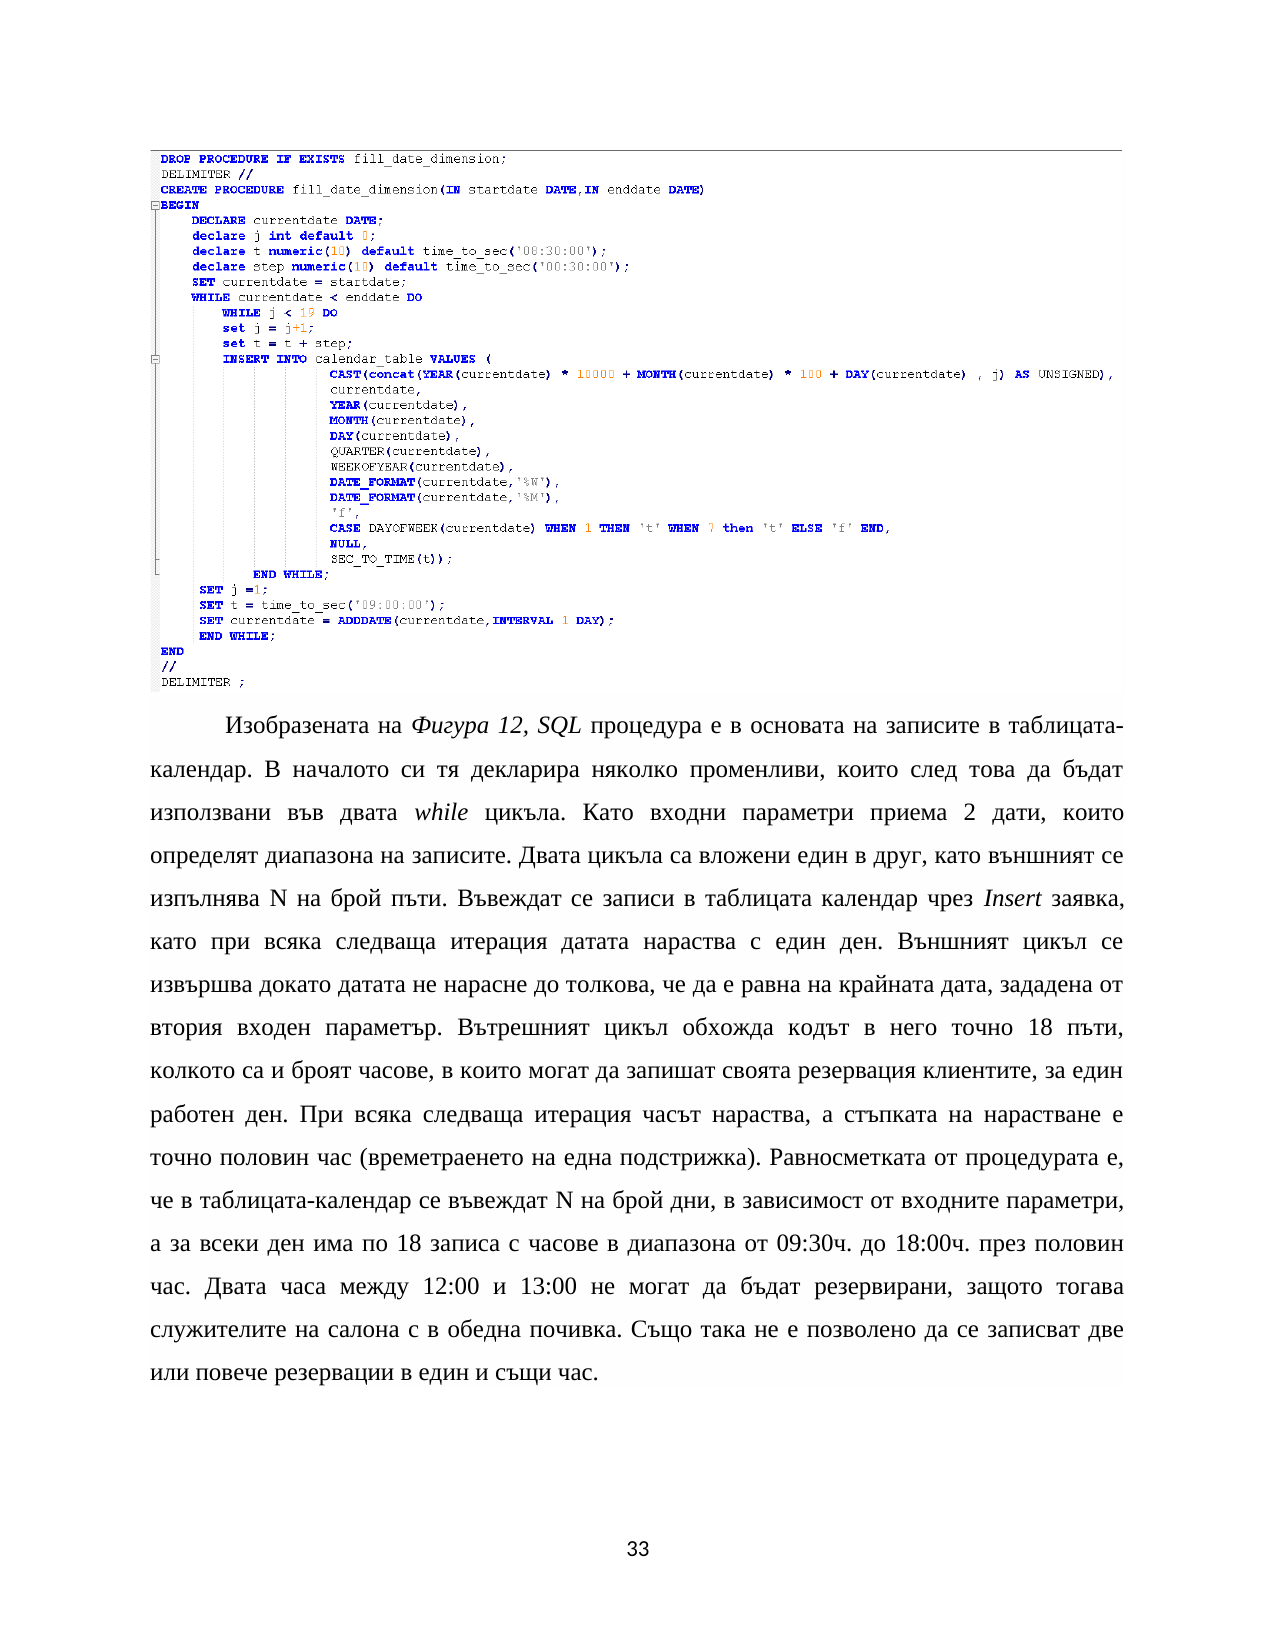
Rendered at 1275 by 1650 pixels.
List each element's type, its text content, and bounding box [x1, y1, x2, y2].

picture [150, 150, 1122, 691]
